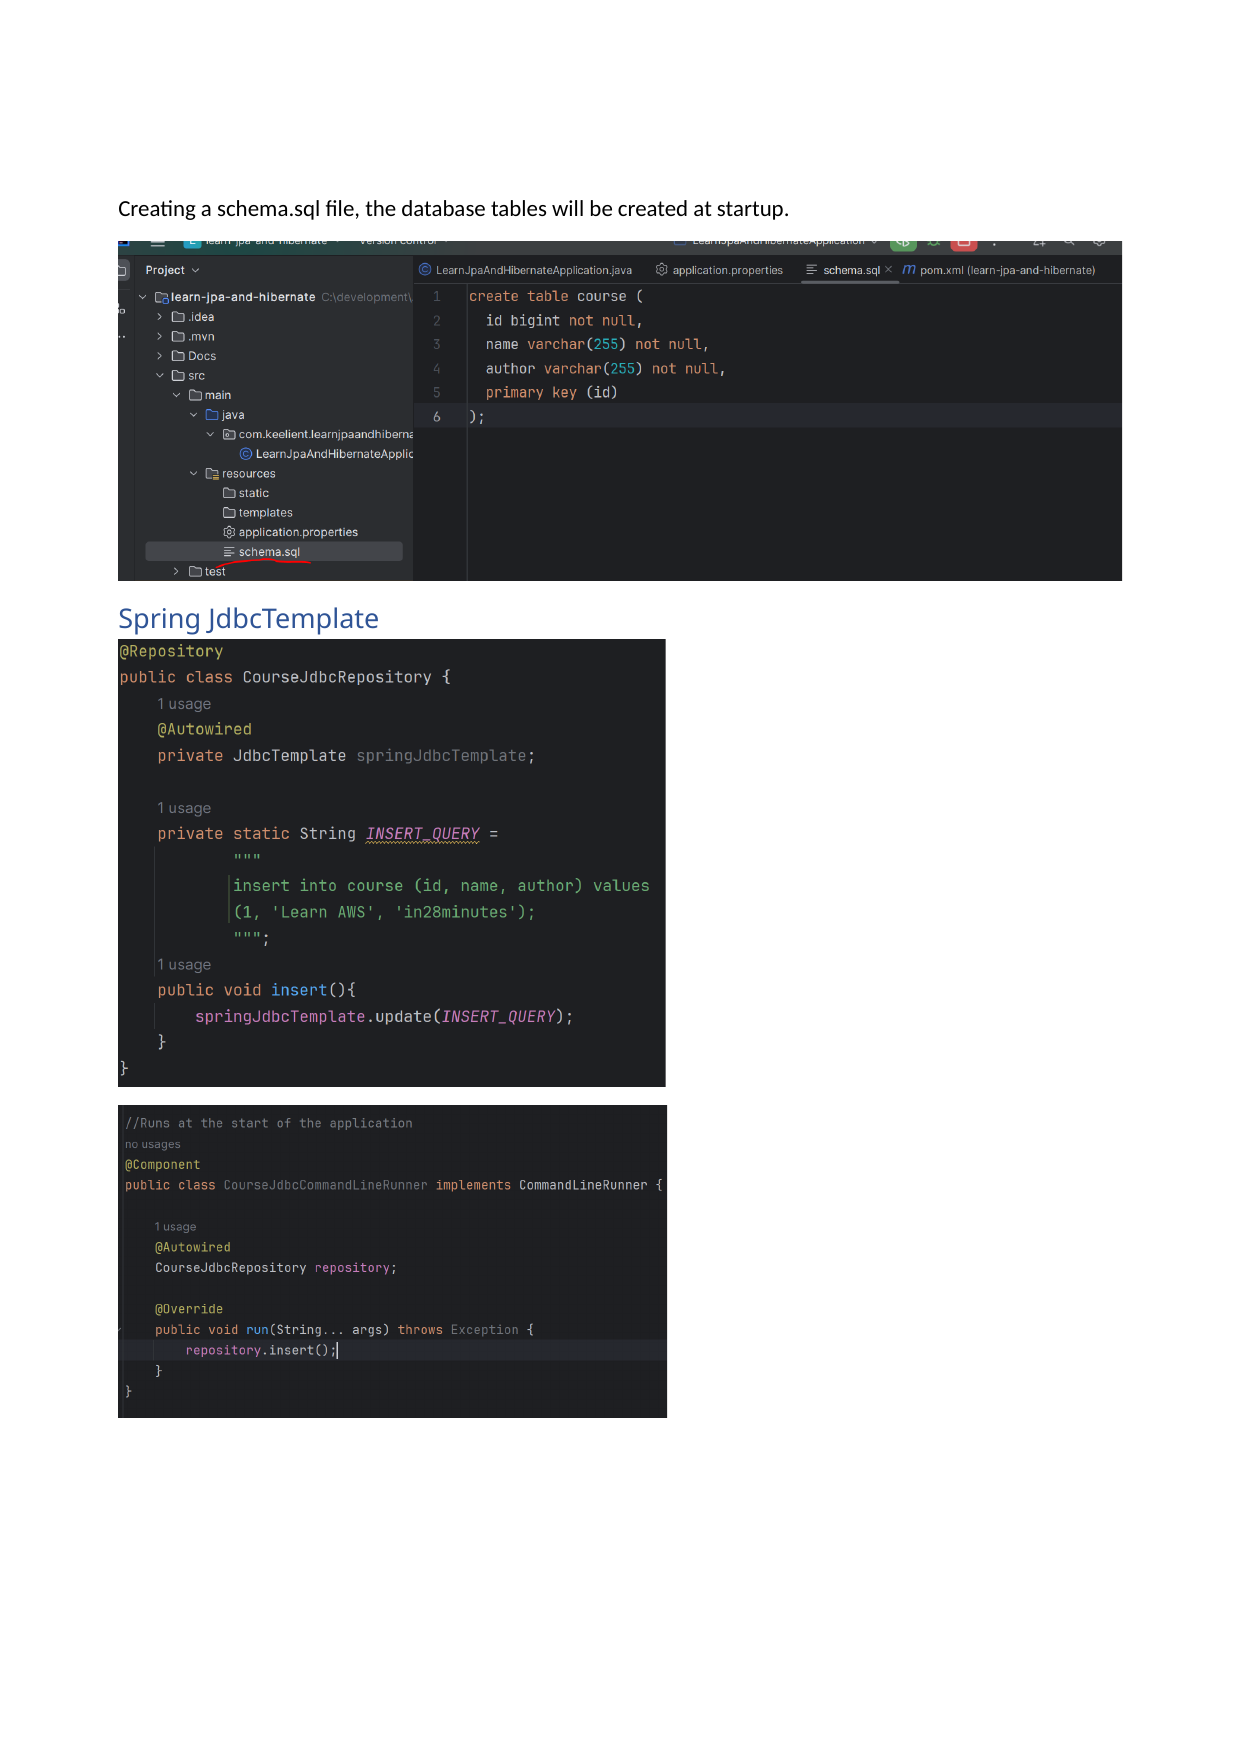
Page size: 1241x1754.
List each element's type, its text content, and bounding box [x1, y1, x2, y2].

picture [118, 241, 1123, 581]
subtitle Spring JdbcTemplate [118, 600, 1122, 637]
picture [118, 639, 666, 1087]
picture [118, 1105, 668, 1418]
text Creating a schema.sql file, the database tables will be created at startup. [118, 194, 1122, 222]
